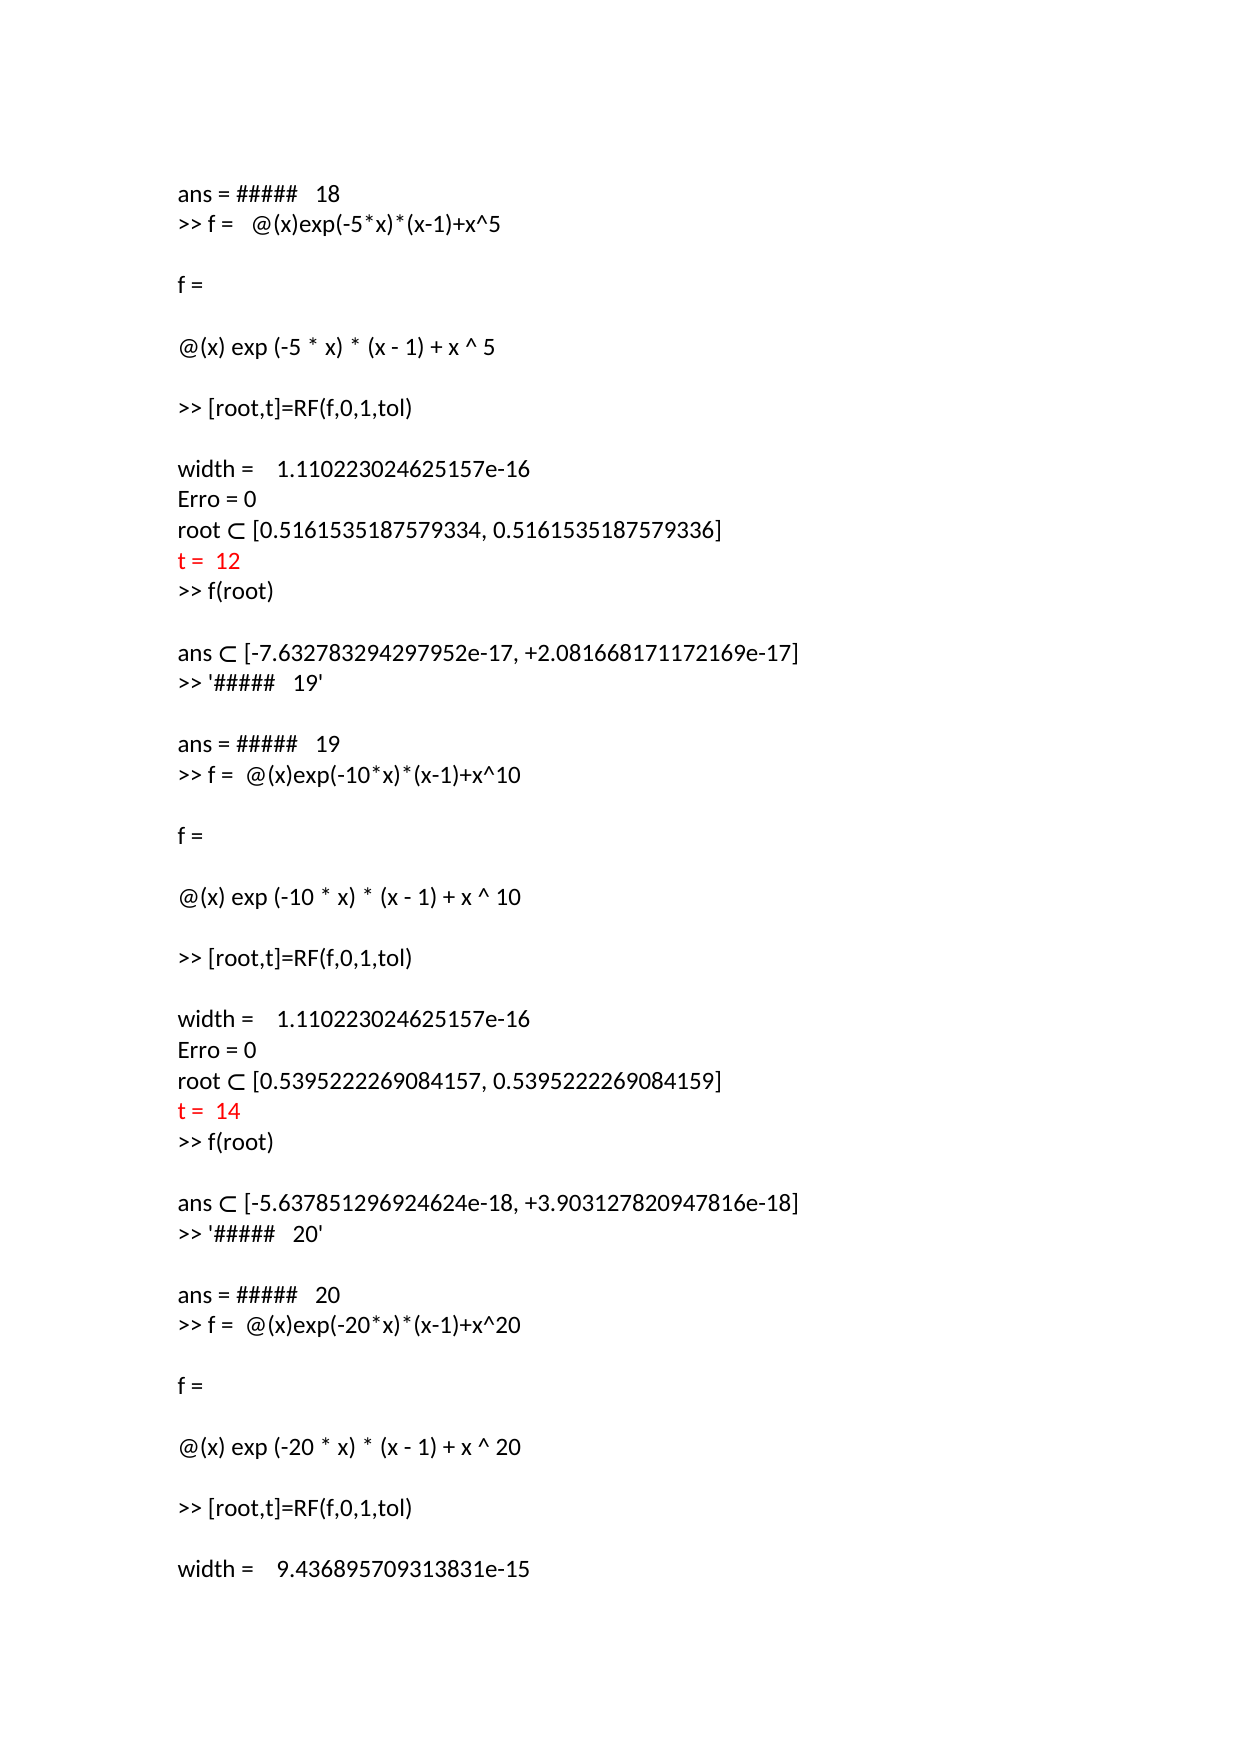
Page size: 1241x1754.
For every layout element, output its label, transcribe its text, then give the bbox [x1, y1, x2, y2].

text ans ⊂ [-5.637851296924624e-18, +3.903127820947816e-18] [177, 1187, 1063, 1218]
text >> f = @(x)exp(-20*x)*(x-1)+x^20 [177, 1309, 1063, 1340]
text f = [177, 820, 1063, 851]
text t = 14 [177, 1095, 1063, 1126]
text ans ⊂ [-7.632783294297952e-17, +2.081668171172169e-17] [177, 636, 1063, 667]
text root ⊂ [0.5395222269084157, 0.5395222269084159] [177, 1064, 1063, 1095]
text width = 1.110223024625157e-16 [177, 453, 1063, 483]
text >> f = @(x)exp(-10*x)*(x-1)+x^10 [177, 759, 1063, 789]
text >> f(root) [177, 575, 1063, 606]
text ans = ##### 19 [177, 728, 1063, 759]
text >> f(root) [177, 1126, 1063, 1156]
text ans = ##### 20 [177, 1279, 1063, 1309]
text >> f = @(x)exp(-5*x)*(x-1)+x^5 [177, 209, 1063, 239]
text width = 1.110223024625157e-16 [177, 1003, 1063, 1034]
text root ⊂ [0.5161535187579334, 0.5161535187579336] [177, 514, 1063, 545]
text @(x) exp (-20 * x) * (x - 1) + x ^ 20 [177, 1432, 1063, 1462]
text f = [177, 1371, 1063, 1401]
text >> [root,t]=RF(f,0,1,tol) [177, 392, 1063, 422]
text >> [root,t]=RF(f,0,1,tol) [177, 1493, 1063, 1523]
text ans = ##### 18 [177, 178, 1063, 209]
text Erro = 0 [177, 483, 1063, 514]
text @(x) exp (-5 * x) * (x - 1) + x ^ 5 [177, 331, 1063, 361]
text Erro = 0 [177, 1034, 1063, 1064]
text f = [177, 270, 1063, 300]
text @(x) exp (-10 * x) * (x - 1) + x ^ 10 [177, 881, 1063, 912]
text >> [root,t]=RF(f,0,1,tol) [177, 942, 1063, 973]
text width = 9.436895709313831e-15 [177, 1554, 1063, 1584]
text >> '##### 20' [177, 1218, 1063, 1248]
text t = 12 [177, 545, 1063, 575]
text >> '##### 19' [177, 667, 1063, 698]
